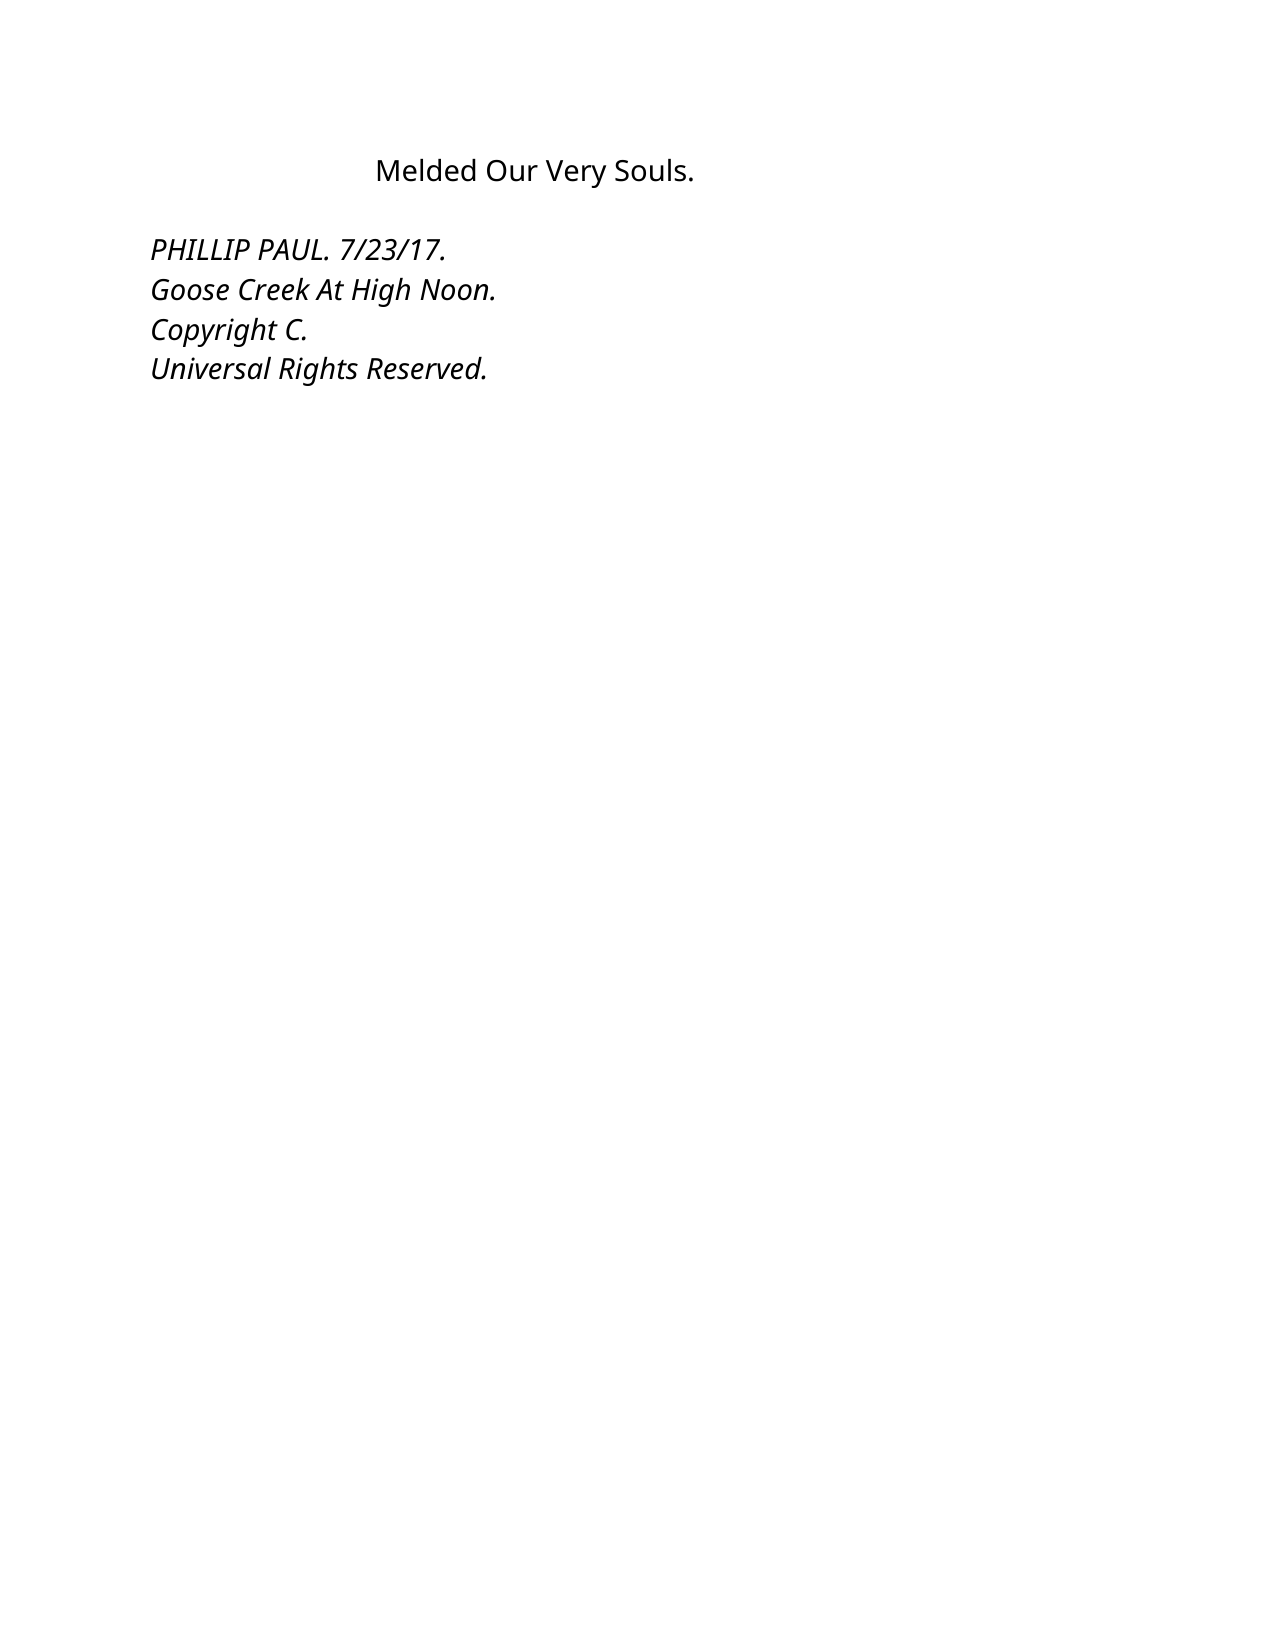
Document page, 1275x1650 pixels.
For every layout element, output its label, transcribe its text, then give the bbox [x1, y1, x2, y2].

text Goose Creek At High Noon. [150, 269, 1125, 309]
text Universal Rights Reserved. [150, 348, 1125, 388]
text Copyright C. [150, 309, 1125, 348]
text PHILLIP PAUL. 7/23/17. [150, 229, 1125, 269]
text Melded Our Very Souls. [300, 150, 1125, 190]
